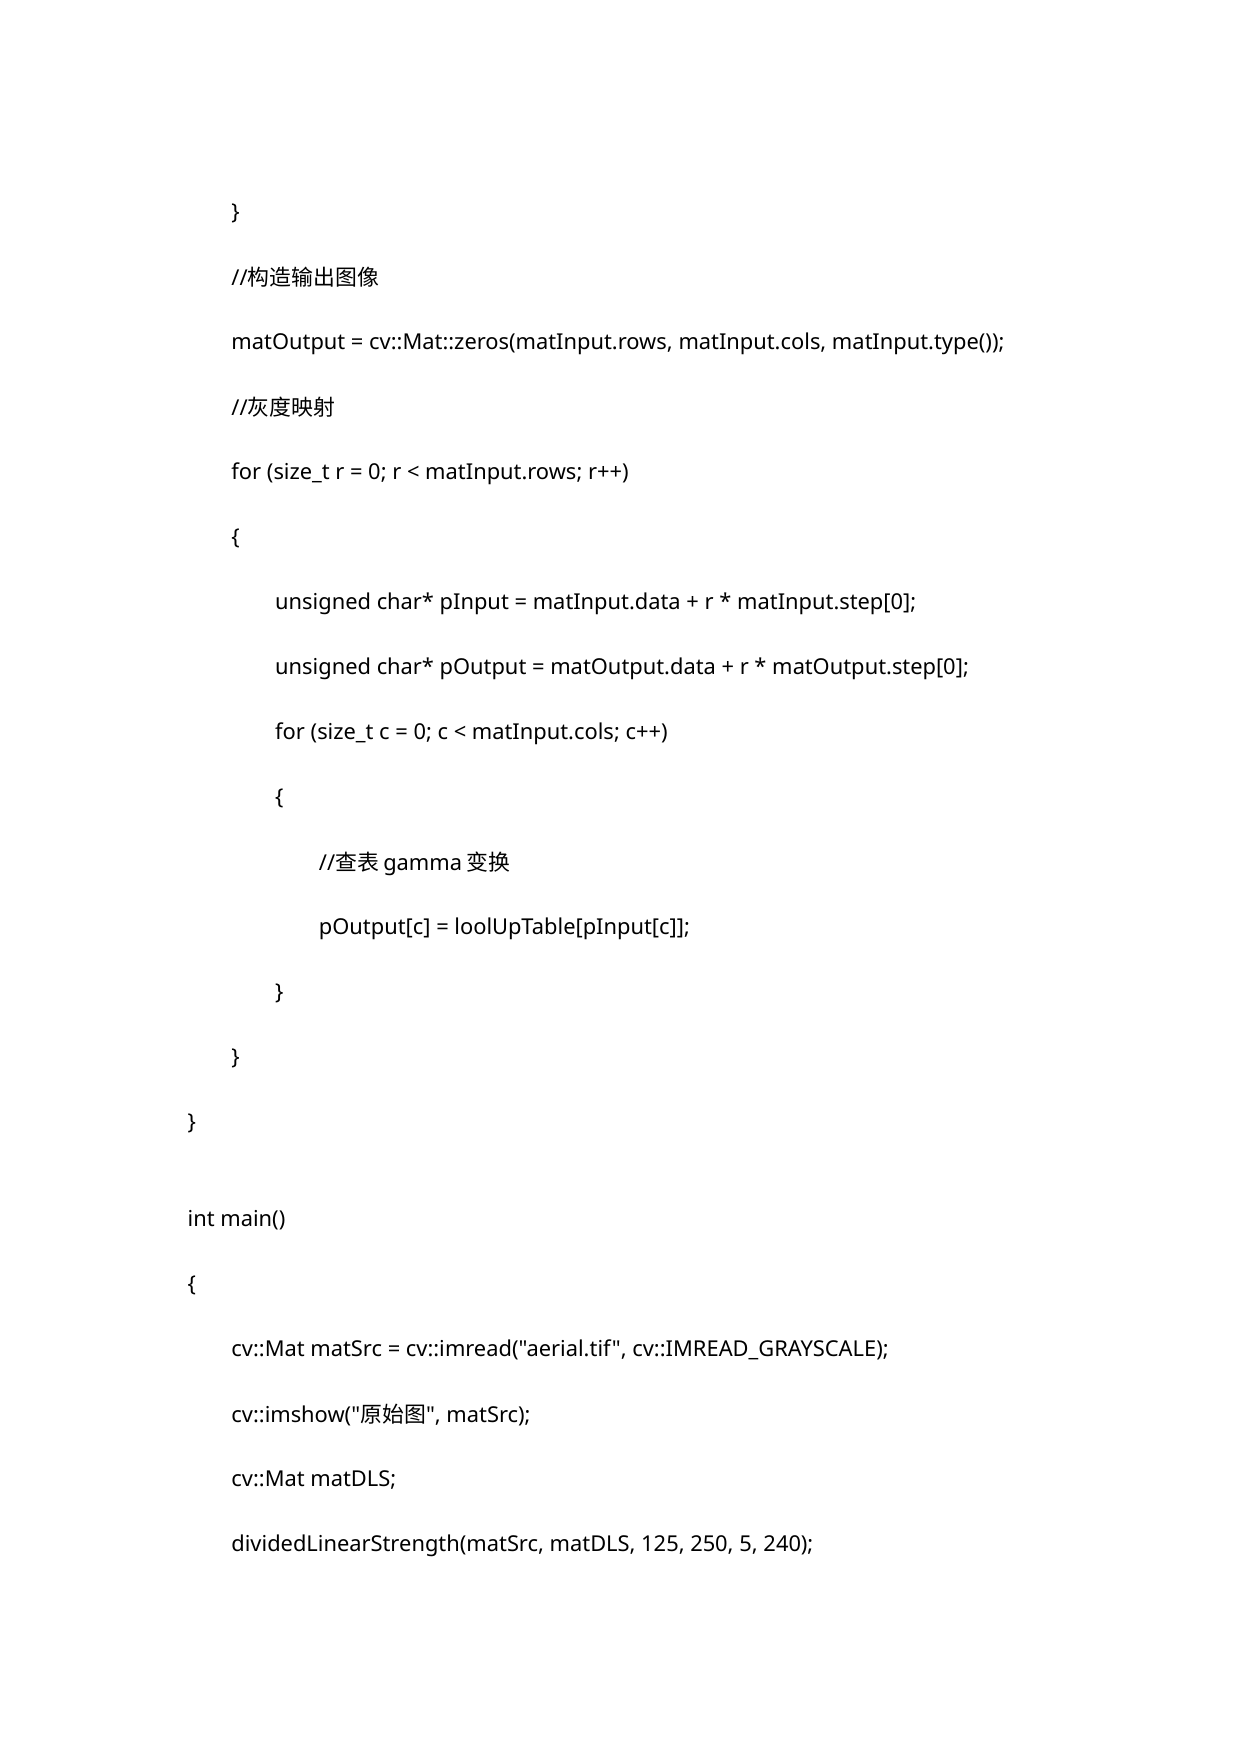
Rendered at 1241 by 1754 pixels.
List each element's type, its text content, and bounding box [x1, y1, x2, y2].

text for (size_t c = 0; c < matInput.cols; c++) [187, 714, 1053, 747]
text unsigned char* pOutput = matOutput.data + r * matOutput.step[0]; [187, 649, 1053, 682]
text } [187, 1104, 1053, 1137]
text cv::Mat matDLS; [187, 1462, 1053, 1494]
text { [187, 1267, 1053, 1299]
text //灰度映射 [187, 389, 1053, 422]
text pOutput[c] = loolUpTable[pInput[c]]; [187, 909, 1053, 942]
text //查表gamma变换 [187, 844, 1053, 877]
text } [187, 194, 1053, 227]
text dividedLinearStrength(matSrc, matDLS, 125, 250, 5, 240); [187, 1527, 1053, 1559]
text { [187, 519, 1053, 552]
text matOutput = cv::Mat::zeros(matInput.rows, matInput.cols, matInput.type()); [187, 324, 1053, 357]
text } [187, 1039, 1053, 1072]
text cv::imshow("原始图", matSrc); [187, 1397, 1053, 1429]
text int main() [187, 1202, 1053, 1234]
text unsigned char* pInput = matInput.data + r * matInput.step[0]; [187, 584, 1053, 617]
text cv::Mat matSrc = cv::imread("aerial.tif", cv::IMREAD_GRAYSCALE); [187, 1332, 1053, 1364]
text { [187, 779, 1053, 812]
text for (size_t r = 0; r < matInput.rows; r++) [187, 454, 1053, 487]
text } [187, 974, 1053, 1007]
text //构造输出图像 [187, 259, 1053, 292]
